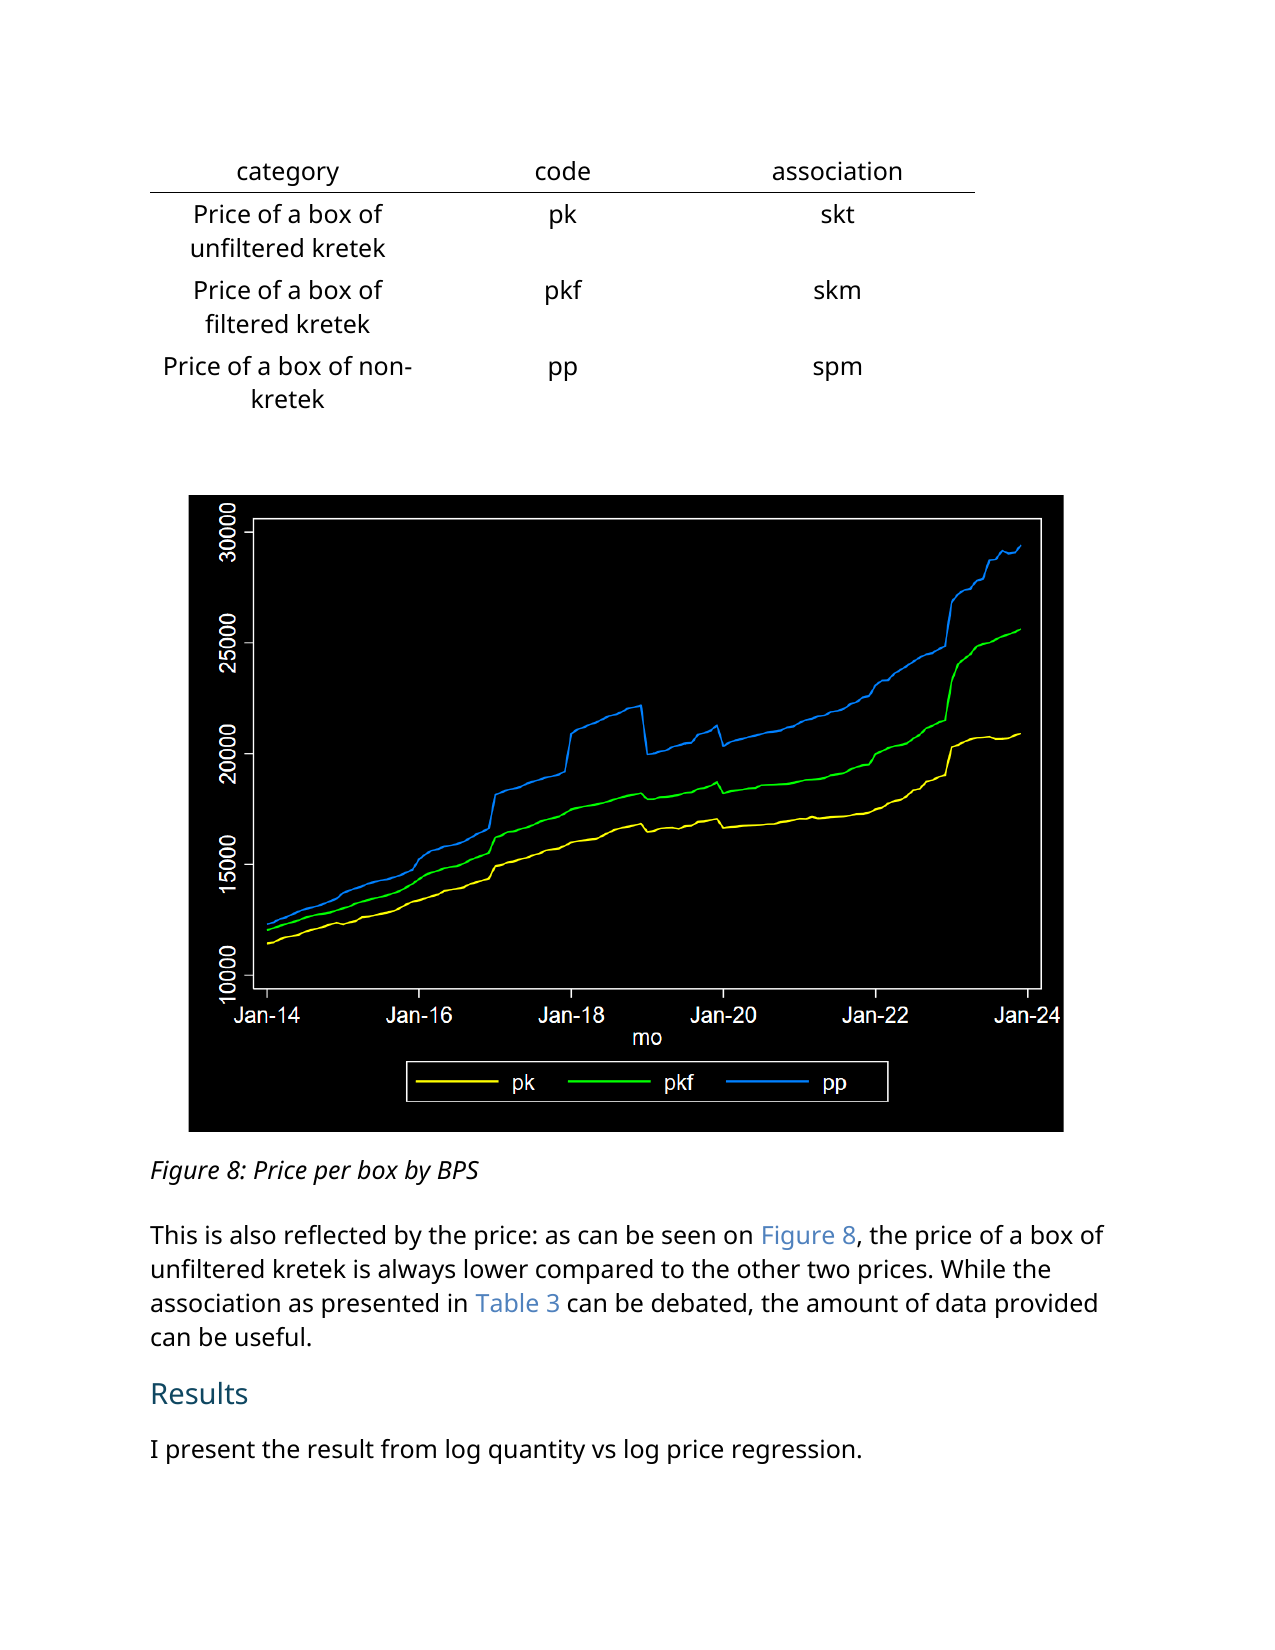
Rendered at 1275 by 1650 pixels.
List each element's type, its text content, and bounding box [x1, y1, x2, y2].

subtitle Results [150, 1373, 1125, 1413]
text This is also reflected by the price: as can be seen on Figure 8, the price of a box of unfiltered kretek is always lower compared to the other two prices. While the association as presented in Table 3 can be debated, the amount of data provided can be useful. [150, 1218, 1125, 1354]
table_header Figure 8: Price per box by BPS [139, 492, 1114, 1199]
text I present the result from log quantity vs log price regression. [150, 1431, 1125, 1465]
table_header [139, 150, 1114, 420]
picture [188, 495, 1064, 1132]
